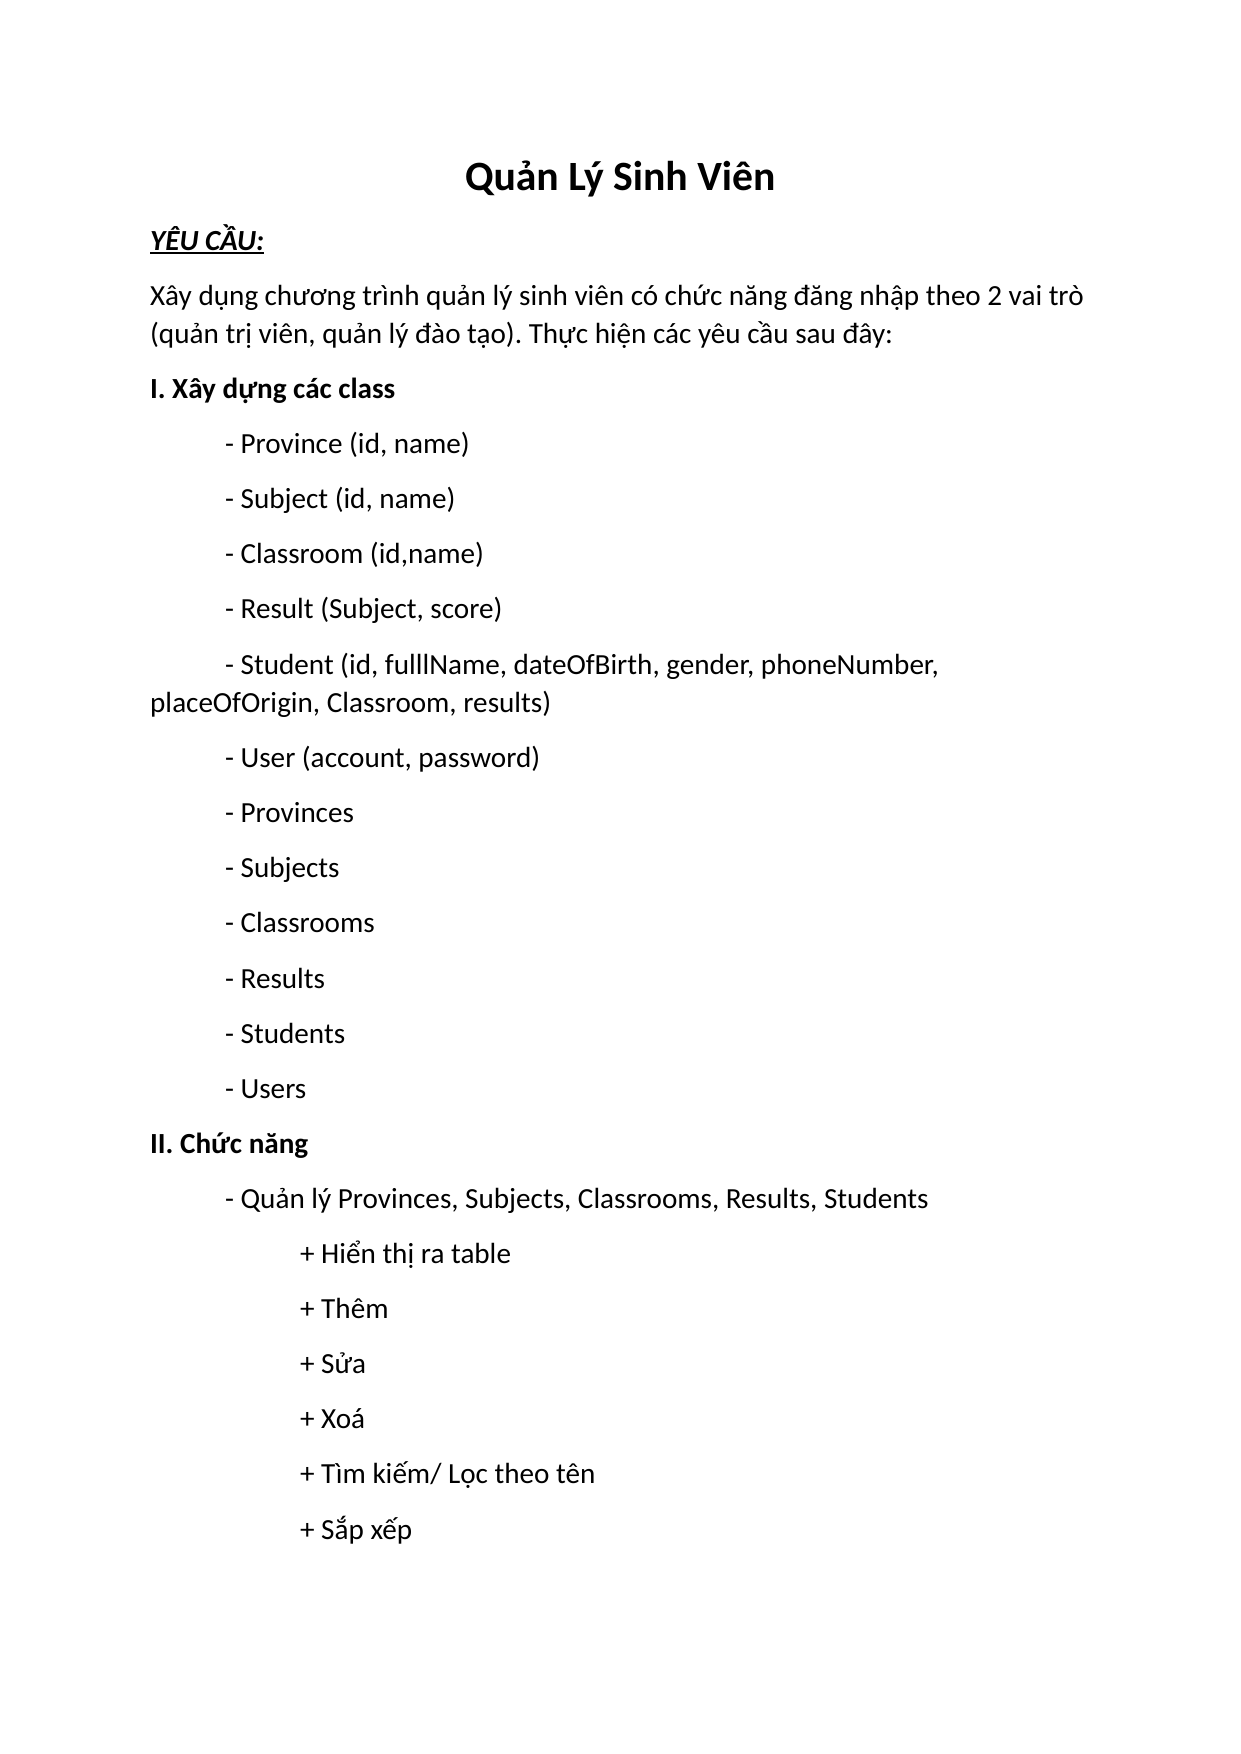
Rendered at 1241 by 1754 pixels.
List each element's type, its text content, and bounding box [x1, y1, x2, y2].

text Xây dụng chương trình quản lý sinh viên có chức năng đăng nhập theo 2 vai trò (quản trị viên, quản lý đào tạo). Thực hiện các yêu cầu sau đây: [150, 277, 1090, 351]
text - Provinces [150, 794, 1090, 830]
text + Sắp xếp [150, 1511, 1090, 1546]
text + Thêm [150, 1290, 1090, 1326]
text + Xoá [150, 1401, 1090, 1436]
text - Classroom (id,name) [150, 536, 1090, 571]
text - Subjects [150, 849, 1090, 885]
text + Tìm kiếm/ Lọc theo tên [150, 1456, 1090, 1491]
text - User (account, password) [150, 739, 1090, 775]
text Quản Lý Sinh Viên [150, 150, 1090, 201]
text - Users [150, 1070, 1090, 1106]
text II. Chức năng [150, 1125, 1090, 1161]
text + Hiển thị ra table [150, 1235, 1090, 1271]
text + Sửa [150, 1345, 1090, 1381]
text - Subject (id, name) [150, 480, 1090, 516]
text - Classrooms [150, 904, 1090, 940]
text - Quản lý Provinces, Subjects, Classrooms, Results, Students [150, 1180, 1090, 1216]
text YÊU CẦU: [150, 222, 1090, 257]
text - Province (id, name) [150, 425, 1090, 461]
text - Student (id, fulllName, dateOfBirth, gender, phoneNumber, placeOfOrigin, Classroom, results) [150, 646, 1090, 720]
text - Results [150, 960, 1090, 995]
text I. Xây dựng các class [150, 370, 1090, 406]
text - Students [150, 1015, 1090, 1050]
text - Result (Subject, score) [150, 591, 1090, 626]
